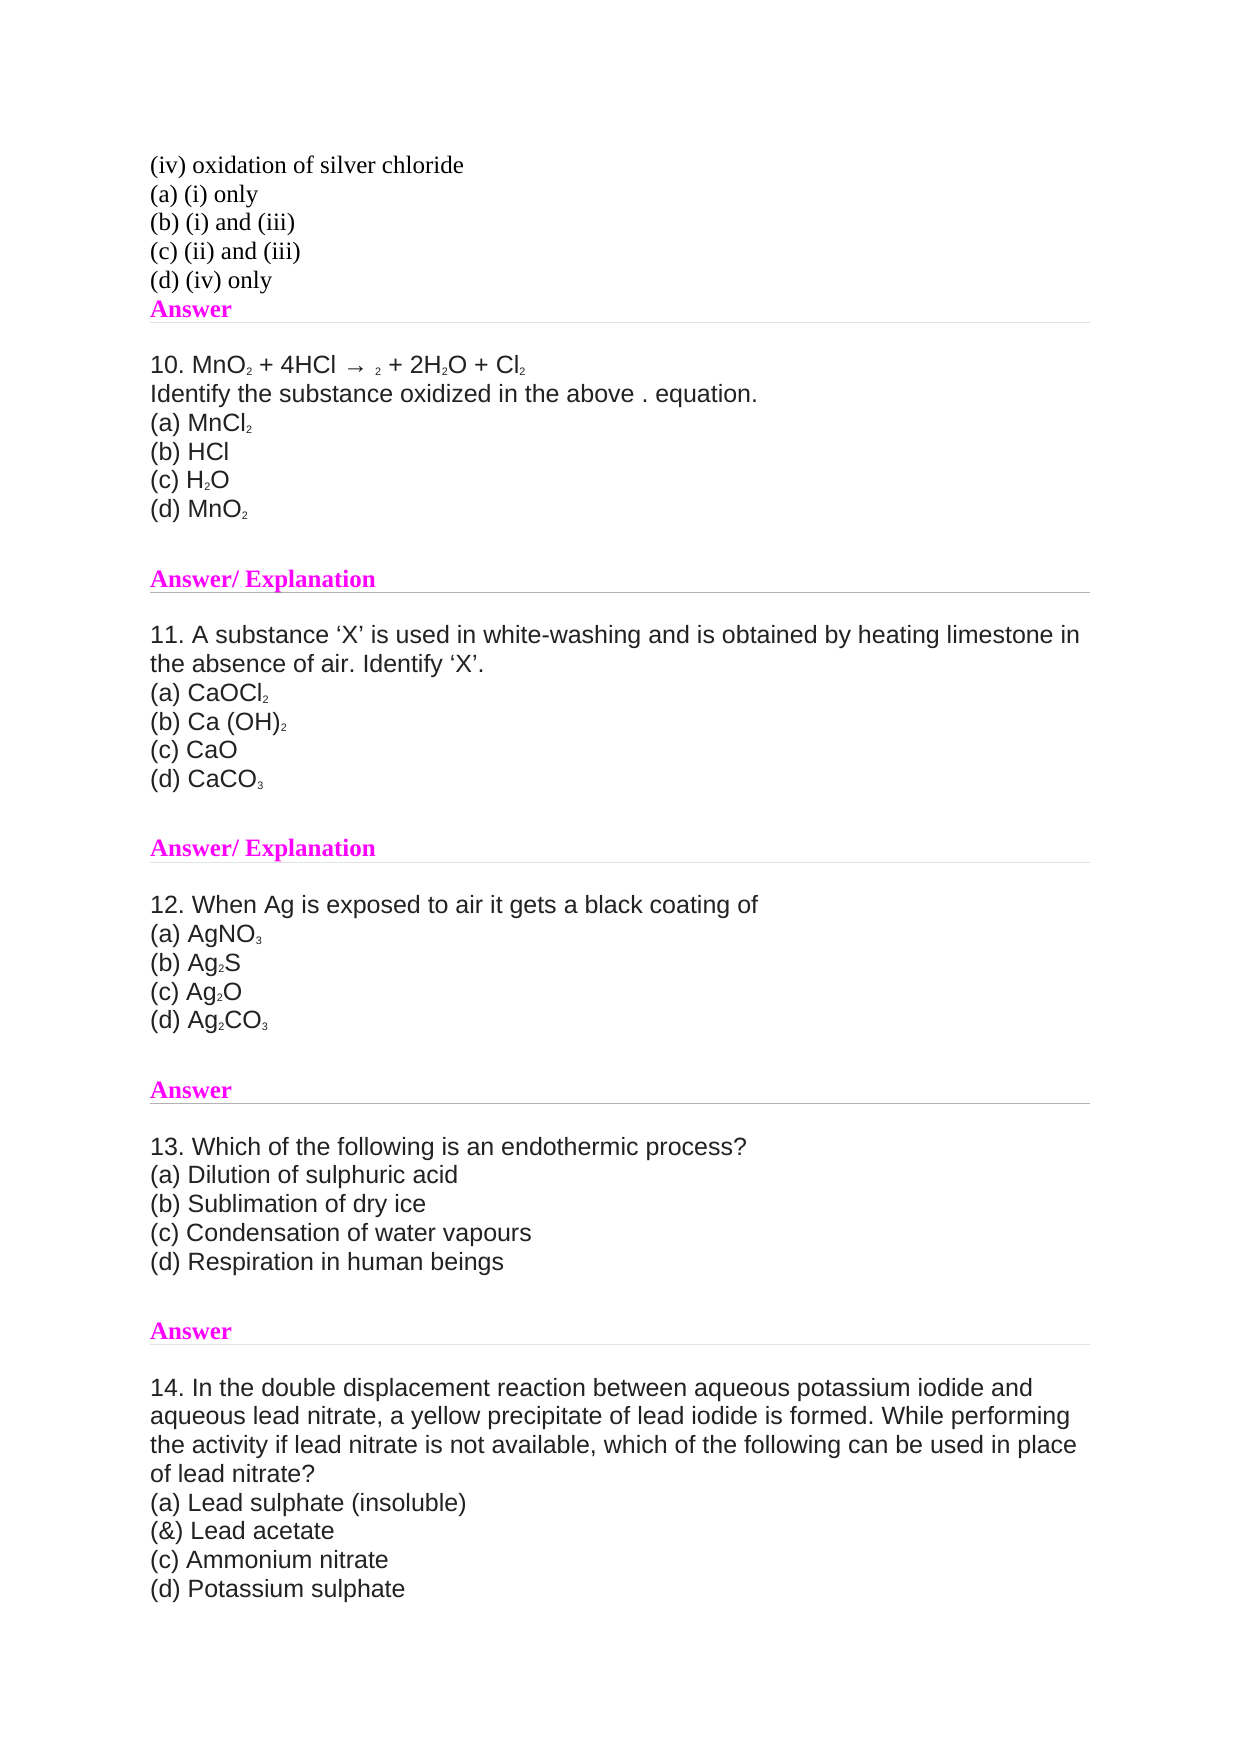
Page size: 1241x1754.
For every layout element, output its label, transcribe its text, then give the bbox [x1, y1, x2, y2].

text Answer [150, 1075, 1090, 1103]
text Answer/ Explanation [150, 564, 1090, 592]
text 12. When Ag is exposed to air it gets a black coating of (a) AgNO3 (b) Ag2S (c) Ag2O (d) Ag2CO3 [150, 890, 1090, 1034]
text 13. Which of the following is an endothermic process? (a) Dilution of sulphuric acid (b) Sublimation of dry ice (c) Condensation of water vapours (d) Respiration in human beings [150, 1131, 1090, 1275]
text 14. In the double displacement reaction between aqueous potassium iodide and aqueous lead nitrate, a yellow precipitate of lead iodide is formed. While performing the activity if lead nitrate is not available, which of the following can be used in place of lead nitrate? (a) Lead sulphate (insoluble) (&) Lead acetate (c) Ammonium nitrate (d) Potassium sulphate [150, 1373, 1090, 1603]
text 10. MnO2 + 4HCl → 2 + 2H2O + Cl2 Identify the substance oxidized in the above . equation. (a) MnCl2 (b) HCl (c) H2O (d) MnO2 [150, 351, 1090, 523]
text Answer/ Explanation [150, 833, 1090, 862]
text Answer [150, 294, 1090, 322]
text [150, 150, 1090, 294]
text 11. A substance ‘X’ is used in white-washing and is obtained by heating limestone in the absence of air. Identify ‘X’. (a) CaOCl2 (b) Ca (OH)2 (c) CaO (d) CaCO3 [150, 620, 1090, 793]
text Answer [150, 1316, 1090, 1344]
